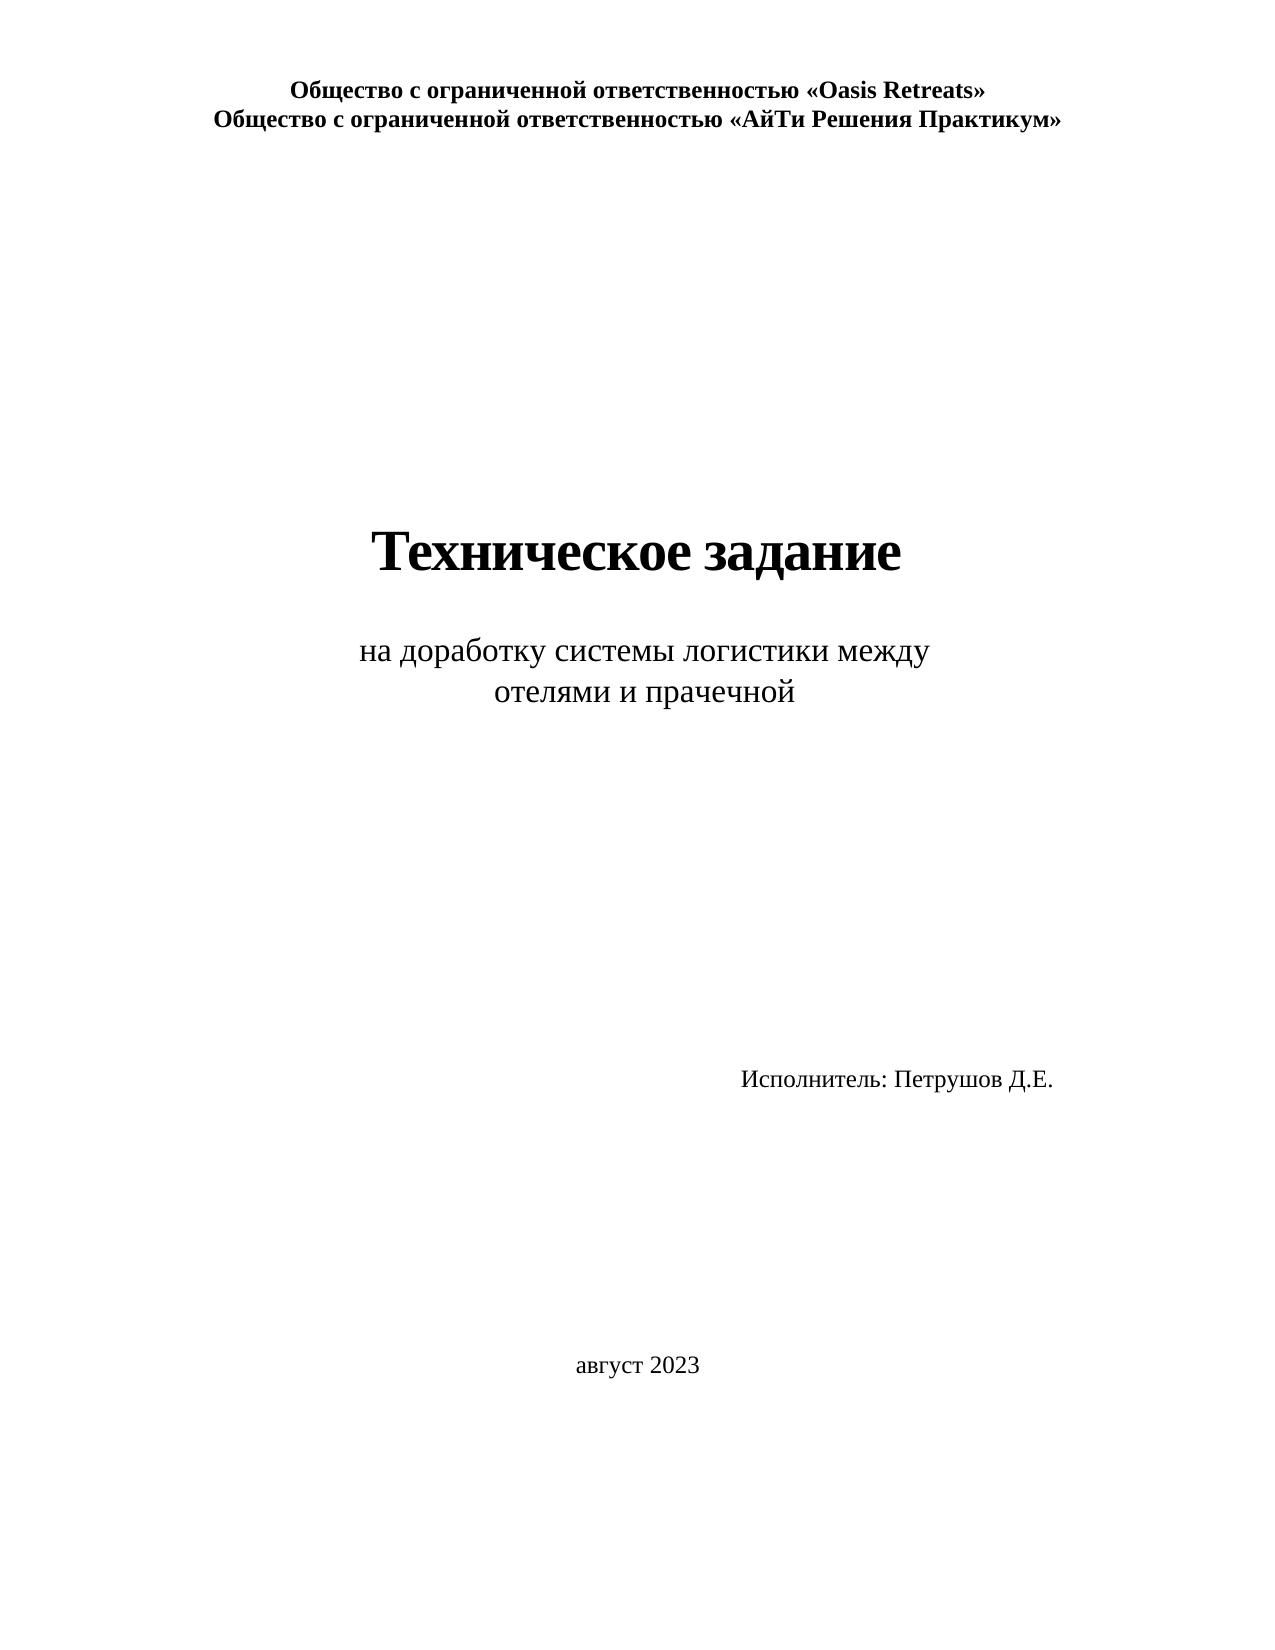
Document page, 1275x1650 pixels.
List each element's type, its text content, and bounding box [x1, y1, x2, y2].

title Техническое задание [150, 516, 1125, 583]
text на доработку системы логистики между отелями и прачечной [327, 630, 962, 710]
text август 2023 [150, 1350, 1125, 1379]
text Исполнитель: Петрушов Д.Е. [741, 1064, 1125, 1092]
